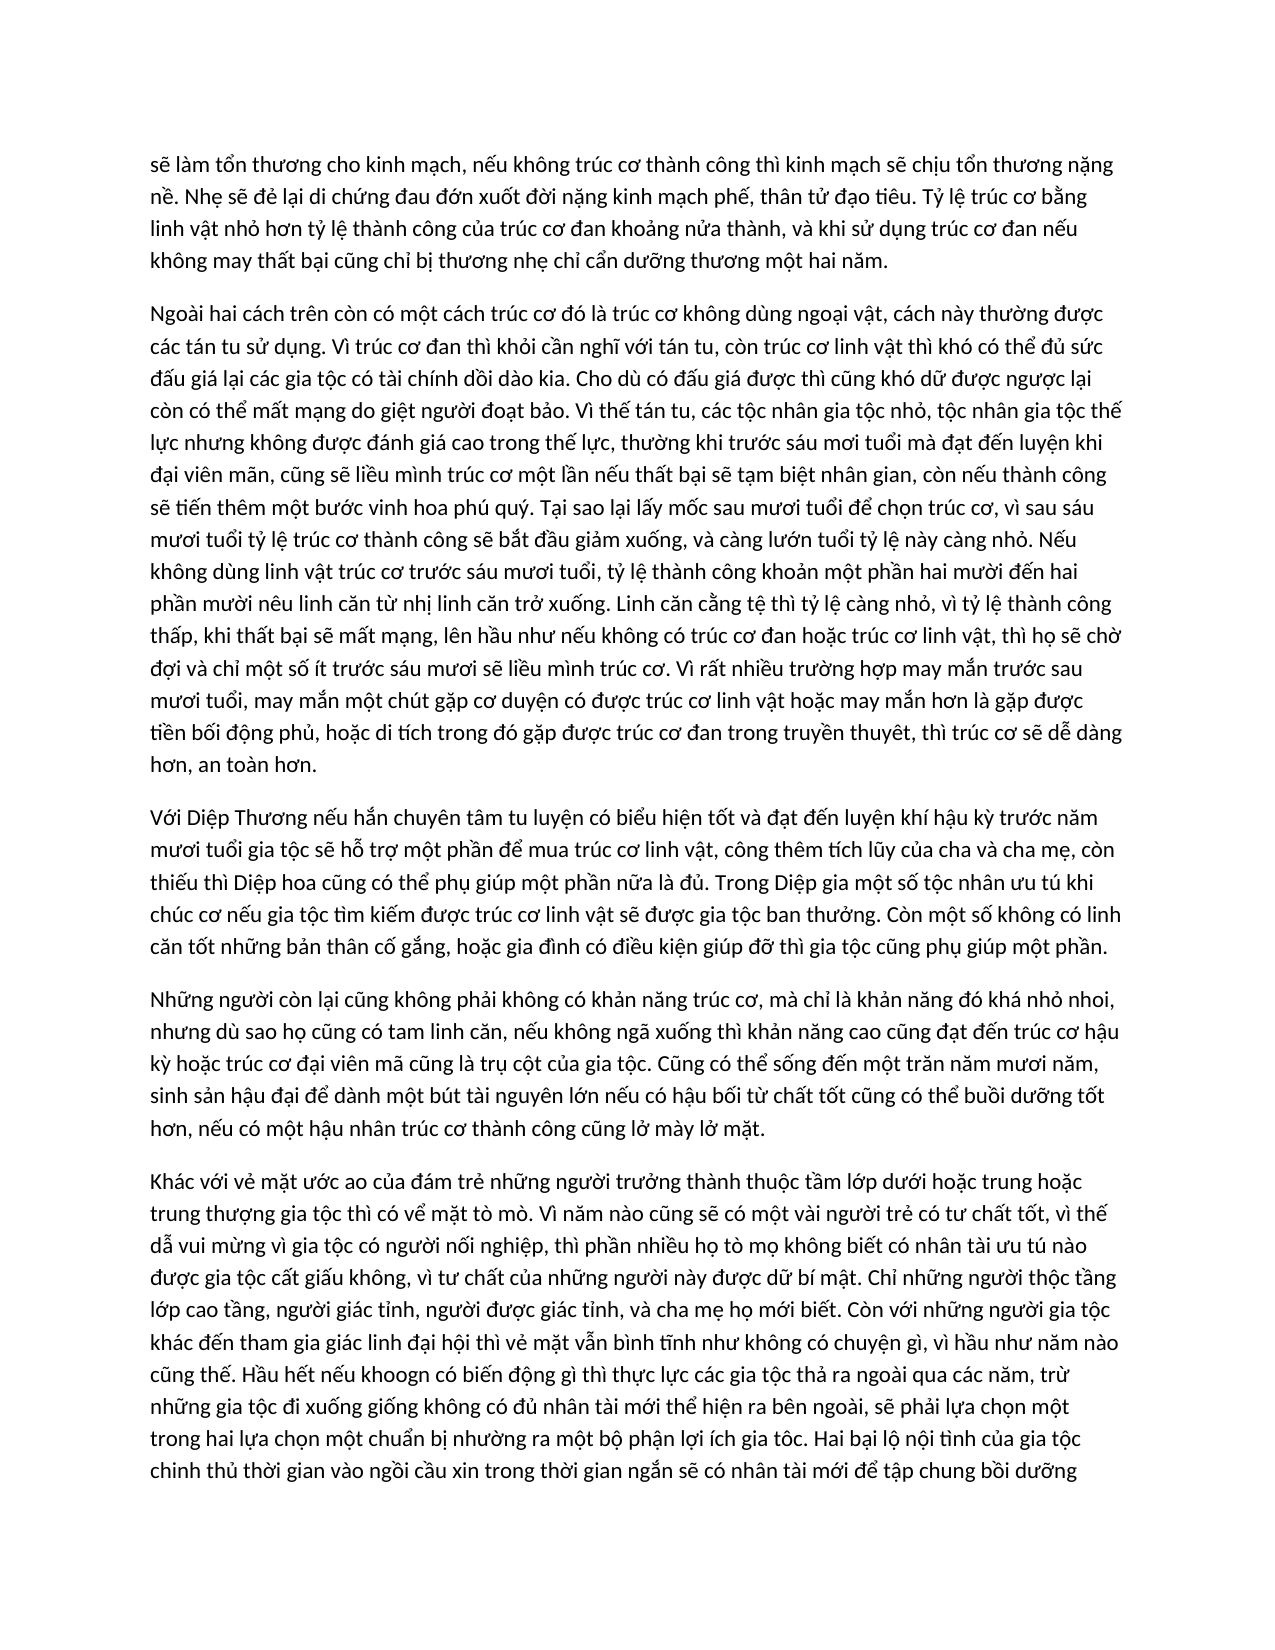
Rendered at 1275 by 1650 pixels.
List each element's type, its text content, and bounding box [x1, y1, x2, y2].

text Những người còn lại cũng không phải không có khản năng trúc cơ, mà chỉ là khản năng đó khá nhỏ nhoi, nhưng dù sao họ cũng có tam linh căn, nếu không ngã xuống thì khản năng cao cũng đạt đến trúc cơ hậu kỳ hoặc trúc cơ đại viên mã cũng là trụ cột của gia tộc. Cũng có thể sống đến một trăn năm mươi năm, sinh sản hậu đại để dành một bút tài nguyên lớn nếu có hậu bối từ chất tốt cũng có thể buồi dưỡng tốt hơn, nếu có một hậu nhân trúc cơ thành công cũng lở mày lở mặt. [150, 985, 1125, 1142]
text Ngoài hai cách trên còn có một cách trúc cơ đó là trúc cơ không dùng ngoại vật, cách này thường được các tán tu sử dụng. Vì trúc cơ đan thì khỏi cần nghĩ với tán tu, còn trúc cơ linh vật thì khó có thể đủ sức đấu giá lại các gia tộc có tài chính dồi dào kia. Cho dù có đấu giá được thì cũng khó dữ được ngược lại còn có thể mất mạng do giệt người đoạt bảo. Vì thế tán tu, các tộc nhân gia tộc nhỏ, tộc nhân gia tộc thế lực nhưng không được đánh giá cao trong thế lực, thường khi trước sáu mơi tuổi mà đạt đến luyện khi đại viên mãn, cũng sẽ liều mình trúc cơ một lần nếu thất bại sẽ tạm biệt nhân gian, còn nếu thành công sẽ tiến thêm một bước vinh hoa phú quý. Tại sao lại lấy mốc sau mươi tuổi để chọn trúc cơ, vì sau sáu mươi tuổi tỷ lệ trúc cơ thành công sẽ bắt đầu giảm xuống, và càng lướn tuổi tỷ lệ này càng nhỏ. Nếu không dùng linh vật trúc cơ trước sáu mươi tuổi, tỷ lệ thành công khoản một phần hai mười đến hai phần mười nêu linh căn từ nhị linh căn trở xuống. Linh căn cằng tệ thì tỷ lệ càng nhỏ, vì tỷ lệ thành công thấp, khi thất bại sẽ mất mạng, lên hầu như nếu không có trúc cơ đan hoặc trúc cơ linh vật, thì họ sẽ chờ đợi và chỉ một số ít trước sáu mươi sẽ liều mình trúc cơ. Vì rất nhiều trường hợp may mắn trước sau mươi tuổi, may mắn một chút gặp cơ duyện có được trúc cơ linh vật hoặc may mắn hơn là gặp được tiền bối động phủ, hoặc di tích trong đó gặp được trúc cơ đan trong truyền thuyêt, thì trúc cơ sẽ dễ dàng hơn, an toàn hơn. [150, 299, 1125, 778]
text Với Diệp Thương nếu hắn chuyên tâm tu luyện có biểu hiện tốt và đạt đến luyện khí hậu kỳ trước năm mươi tuổi gia tộc sẽ hỗ trợ một phần để mua trúc cơ linh vật, công thêm tích lũy của cha và cha mẹ, còn thiếu thì Diệp hoa cũng có thể phụ giúp một phần nữa là đủ. Trong Diệp gia một số tộc nhân ưu tú khi chúc cơ nếu gia tộc tìm kiếm được trúc cơ linh vật sẽ được gia tộc ban thưởng. Còn một số không có linh căn tốt những bản thân cố gắng, hoặc gia đình có điều kiện giúp đỡ thì gia tộc cũng phụ giúp một phần. [150, 803, 1125, 960]
